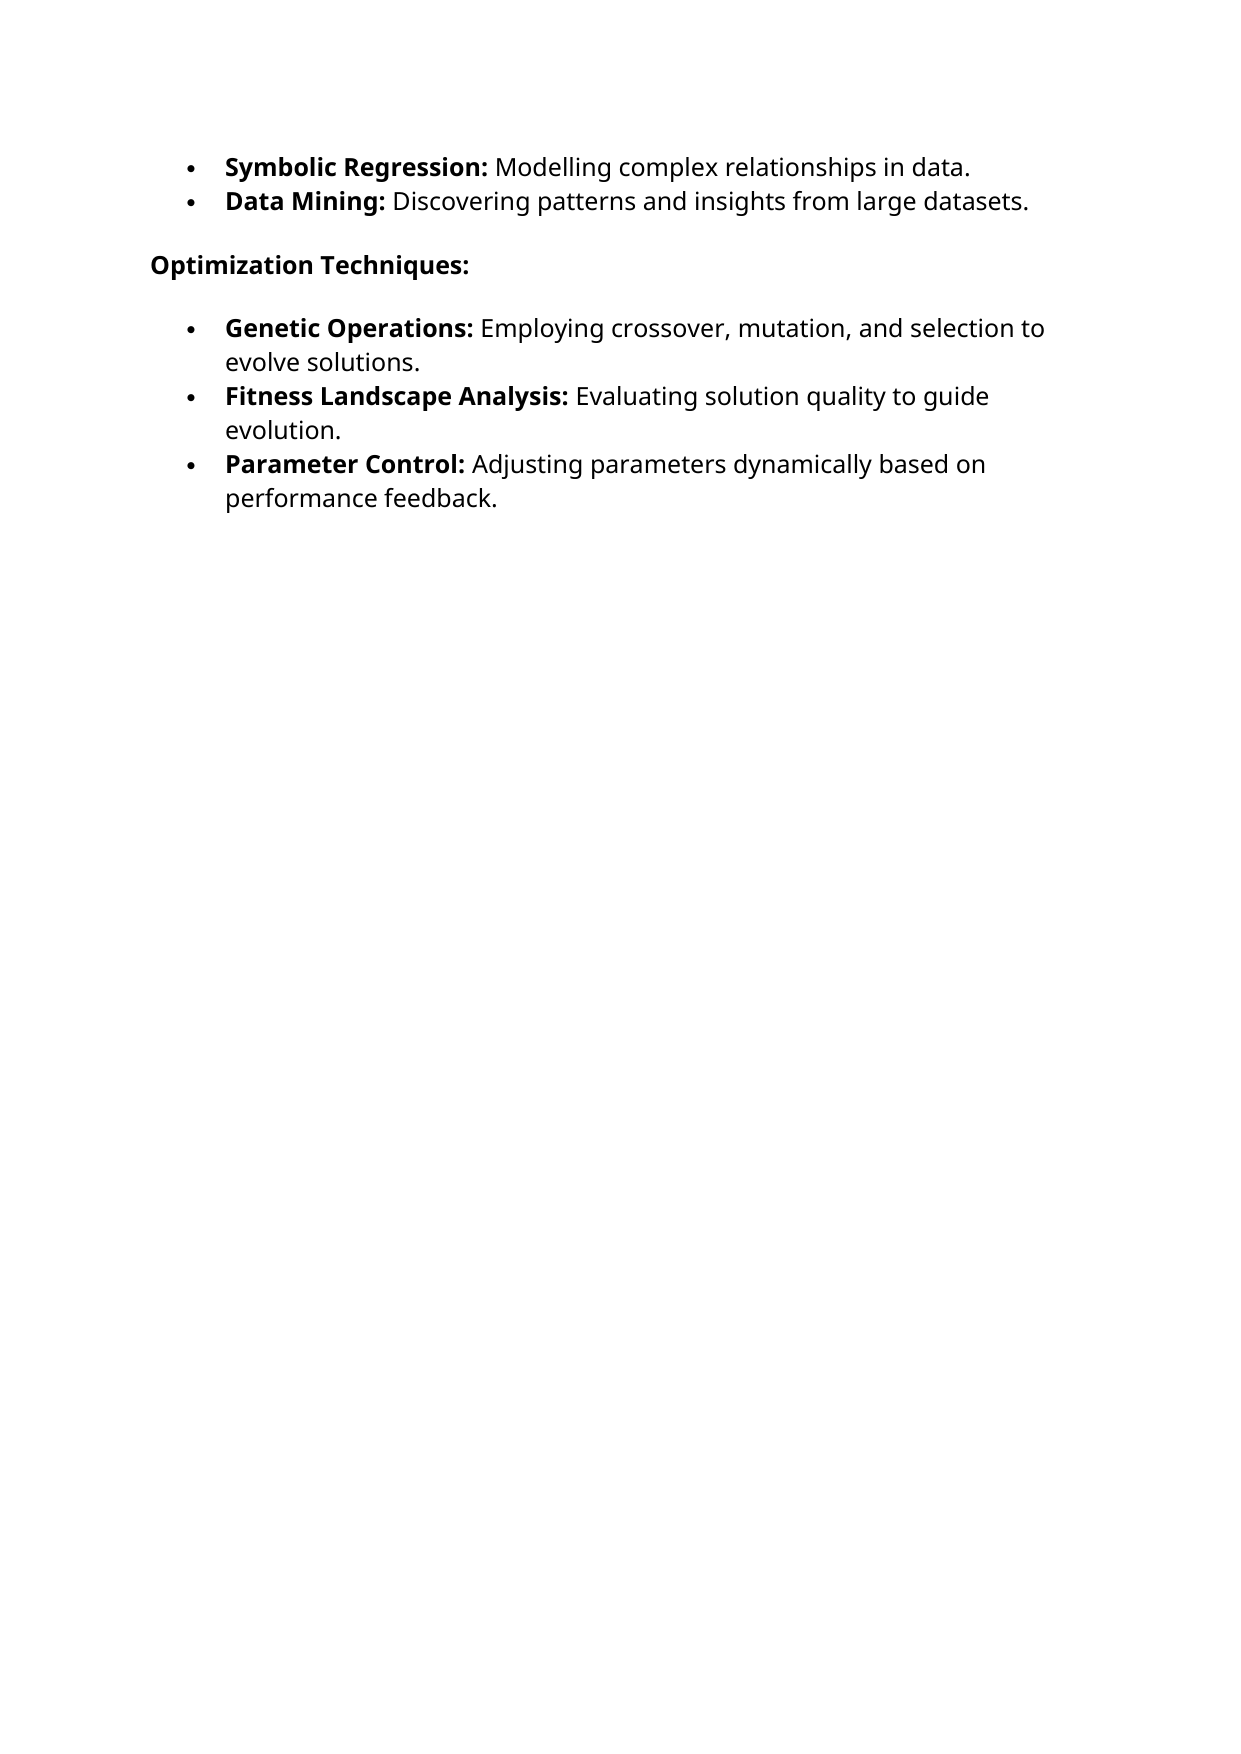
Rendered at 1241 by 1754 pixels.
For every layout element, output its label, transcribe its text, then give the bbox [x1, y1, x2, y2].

text Optimization Techniques: [150, 247, 1090, 281]
list Data Mining: Discovering patterns and insights from large datasets. [187, 184, 1090, 218]
list Fitness Landscape Analysis: Evaluating solution quality to guide evolution. [187, 379, 1090, 447]
list Symbolic Regression: Modelling complex relationships in data. [187, 150, 1090, 184]
list Parameter Control: Adjusting parameters dynamically based on performance feedback. [187, 447, 1090, 515]
list Genetic Operations: Employing crossover, mutation, and selection to evolve solutions. [187, 311, 1090, 379]
